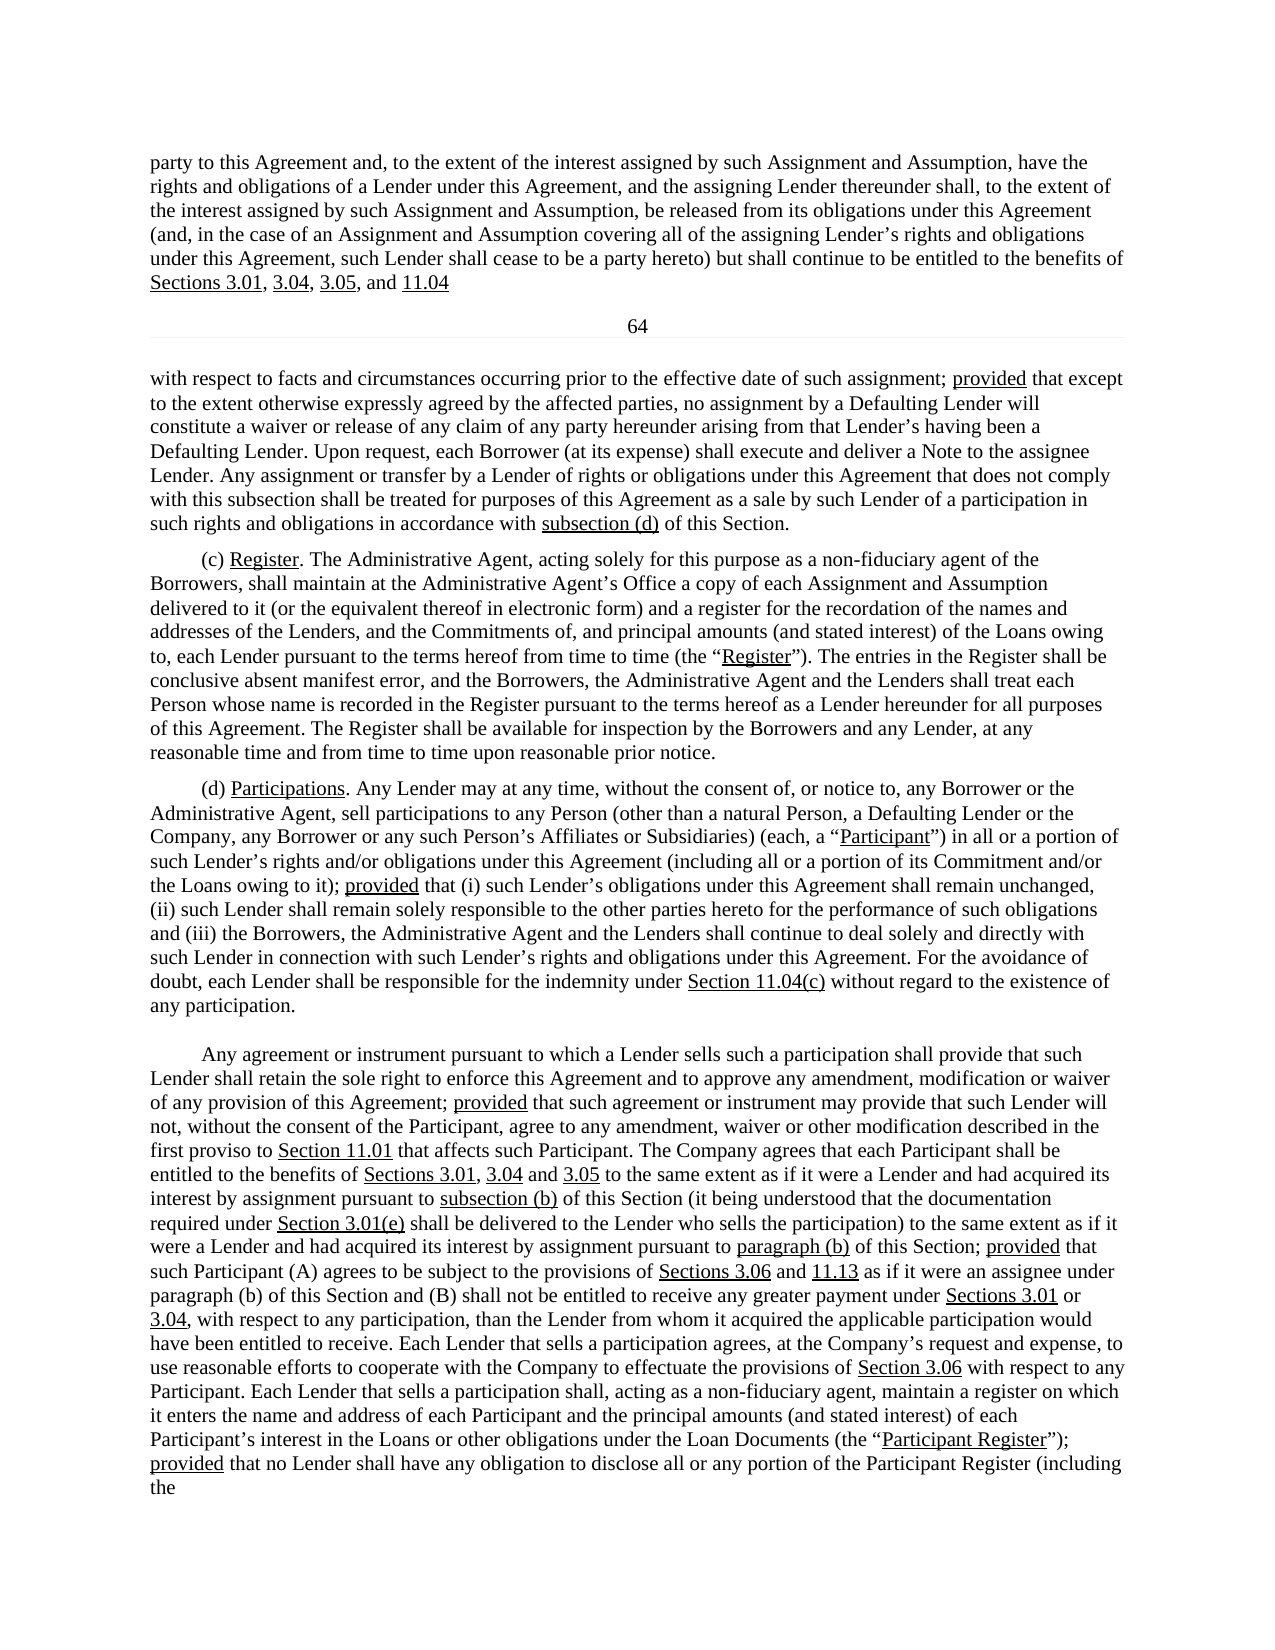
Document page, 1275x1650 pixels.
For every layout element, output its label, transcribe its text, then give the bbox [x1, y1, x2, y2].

text Any agreement or instrument pursuant to which a Lender sells such a participation shall provide that such Lender shall retain the sole right to enforce this Agreement and to approve any amendment, modification or waiver of any provision of this Agreement; provided that such agreement or instrument may provide that such Lender will not, without the consent of the Participant, agree to any amendment, waiver or other modification described in the first proviso to Section 11.01 that affects such Participant. The Company agrees that each Participant shall be entitled to the benefits of Sections 3.01, 3.04 and 3.05 to the same extent as if it were a Lender and had acquired its interest by assignment pursuant to subsection (b) of this Section (it being understood that the documentation required under Section 3.01(e) shall be delivered to the Lender who sells the participation) to the same extent as if it were a Lender and had acquired its interest by assignment pursuant to paragraph (b) of this Section; provided that such Participant (A) agrees to be subject to the provisions of Sections 3.06 and 11.13 as if it were an assignee under paragraph (b) of this Section and (B) shall not be entitled to receive any greater payment under Sections 3.01 or 3.04, with respect to any participation, than the Lender from whom it acquired the applicable participation would have been entitled to receive. Each Lender that sells a participation agrees, at the Company’s request and expense, to use reasonable efforts to cooperate with the Company to effectuate the provisions of Section 3.06 with respect to any Participant. Each Lender that sells a participation shall, acting as a non-fiduciary agent, maintain a register on which it enters the name and address of each Participant and the principal amounts (and stated interest) of each Participant’s interest in the Loans or other obligations under the Loan Documents (the “Participant Register”); provided that no Lender shall have any obligation to disclose all or any portion of the Participant Register (including the [150, 1042, 1125, 1499]
text (c) Register. The Administrative Agent, acting solely for this purpose as a non-fiduciary agent of the Borrowers, shall maintain at the Administrative Agent’s Office a copy of each Assignment and Assumption delivered to it (or the equivalent thereof in electronic form) and a register for the recordation of the names and addresses of the Lenders, and the Commitments of, and principal amounts (and stated interest) of the Loans owing to, each Lender pursuant to the terms hereof from time to time (the “Register”). The entries in the Register shall be conclusive absent manifest error, and the Borrowers, the Administrative Agent and the Lenders shall treat each Person whose name is recorded in the Register pursuant to the terms hereof as a Lender hereunder for all purposes of this Agreement. The Register shall be available for inspection by the Borrowers and any Lender, at any reasonable time and from time to time upon reasonable prior notice. [150, 547, 1125, 764]
text with respect to facts and circumstances occurring prior to the effective date of such assignment; provided that except to the extent otherwise expressly agreed by the affected parties, no assignment by a Defaulting Lender will constitute a waiver or release of any claim of any party hereunder arising from that Lender’s having been a Defaulting Lender. Upon request, each Borrower (at its expense) shall execute and deliver a Note to the assignee Lender. Any assignment or transfer by a Lender of rights or obligations under this Agreement that does not comply with this subsection shall be treated for purposes of this Agreement as a sale by such Lender of a participation in such rights and obligations in accordance with subsection (d) of this Section. [150, 366, 1125, 535]
text 64 [150, 313, 1125, 337]
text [150, 150, 1125, 294]
text (d) Participations. Any Lender may at any time, without the consent of, or notice to, any Borrower or the Administrative Agent, sell participations to any Person (other than a natural Person, a Defaulting Lender or the Company, any Borrower or any such Person’s Affiliates or Subsidiaries) (each, a “Participant”) in all or a portion of such Lender’s rights and/or obligations under this Agreement (including all or a portion of its Commitment and/or the Loans owing to it); provided that (i) such Lender’s obligations under this Agreement shall remain unchanged, (ii) such Lender shall remain solely responsible to the other parties hereto for the performance of such obligations and (iii) the Borrowers, the Administrative Agent and the Lenders shall continue to deal solely and directly with such Lender in connection with such Lender’s rights and obligations under this Agreement. For the avoidance of doubt, each Lender shall be responsible for the indemnity under Section 11.04(c) without regard to the existence of any participation. [150, 776, 1125, 1017]
